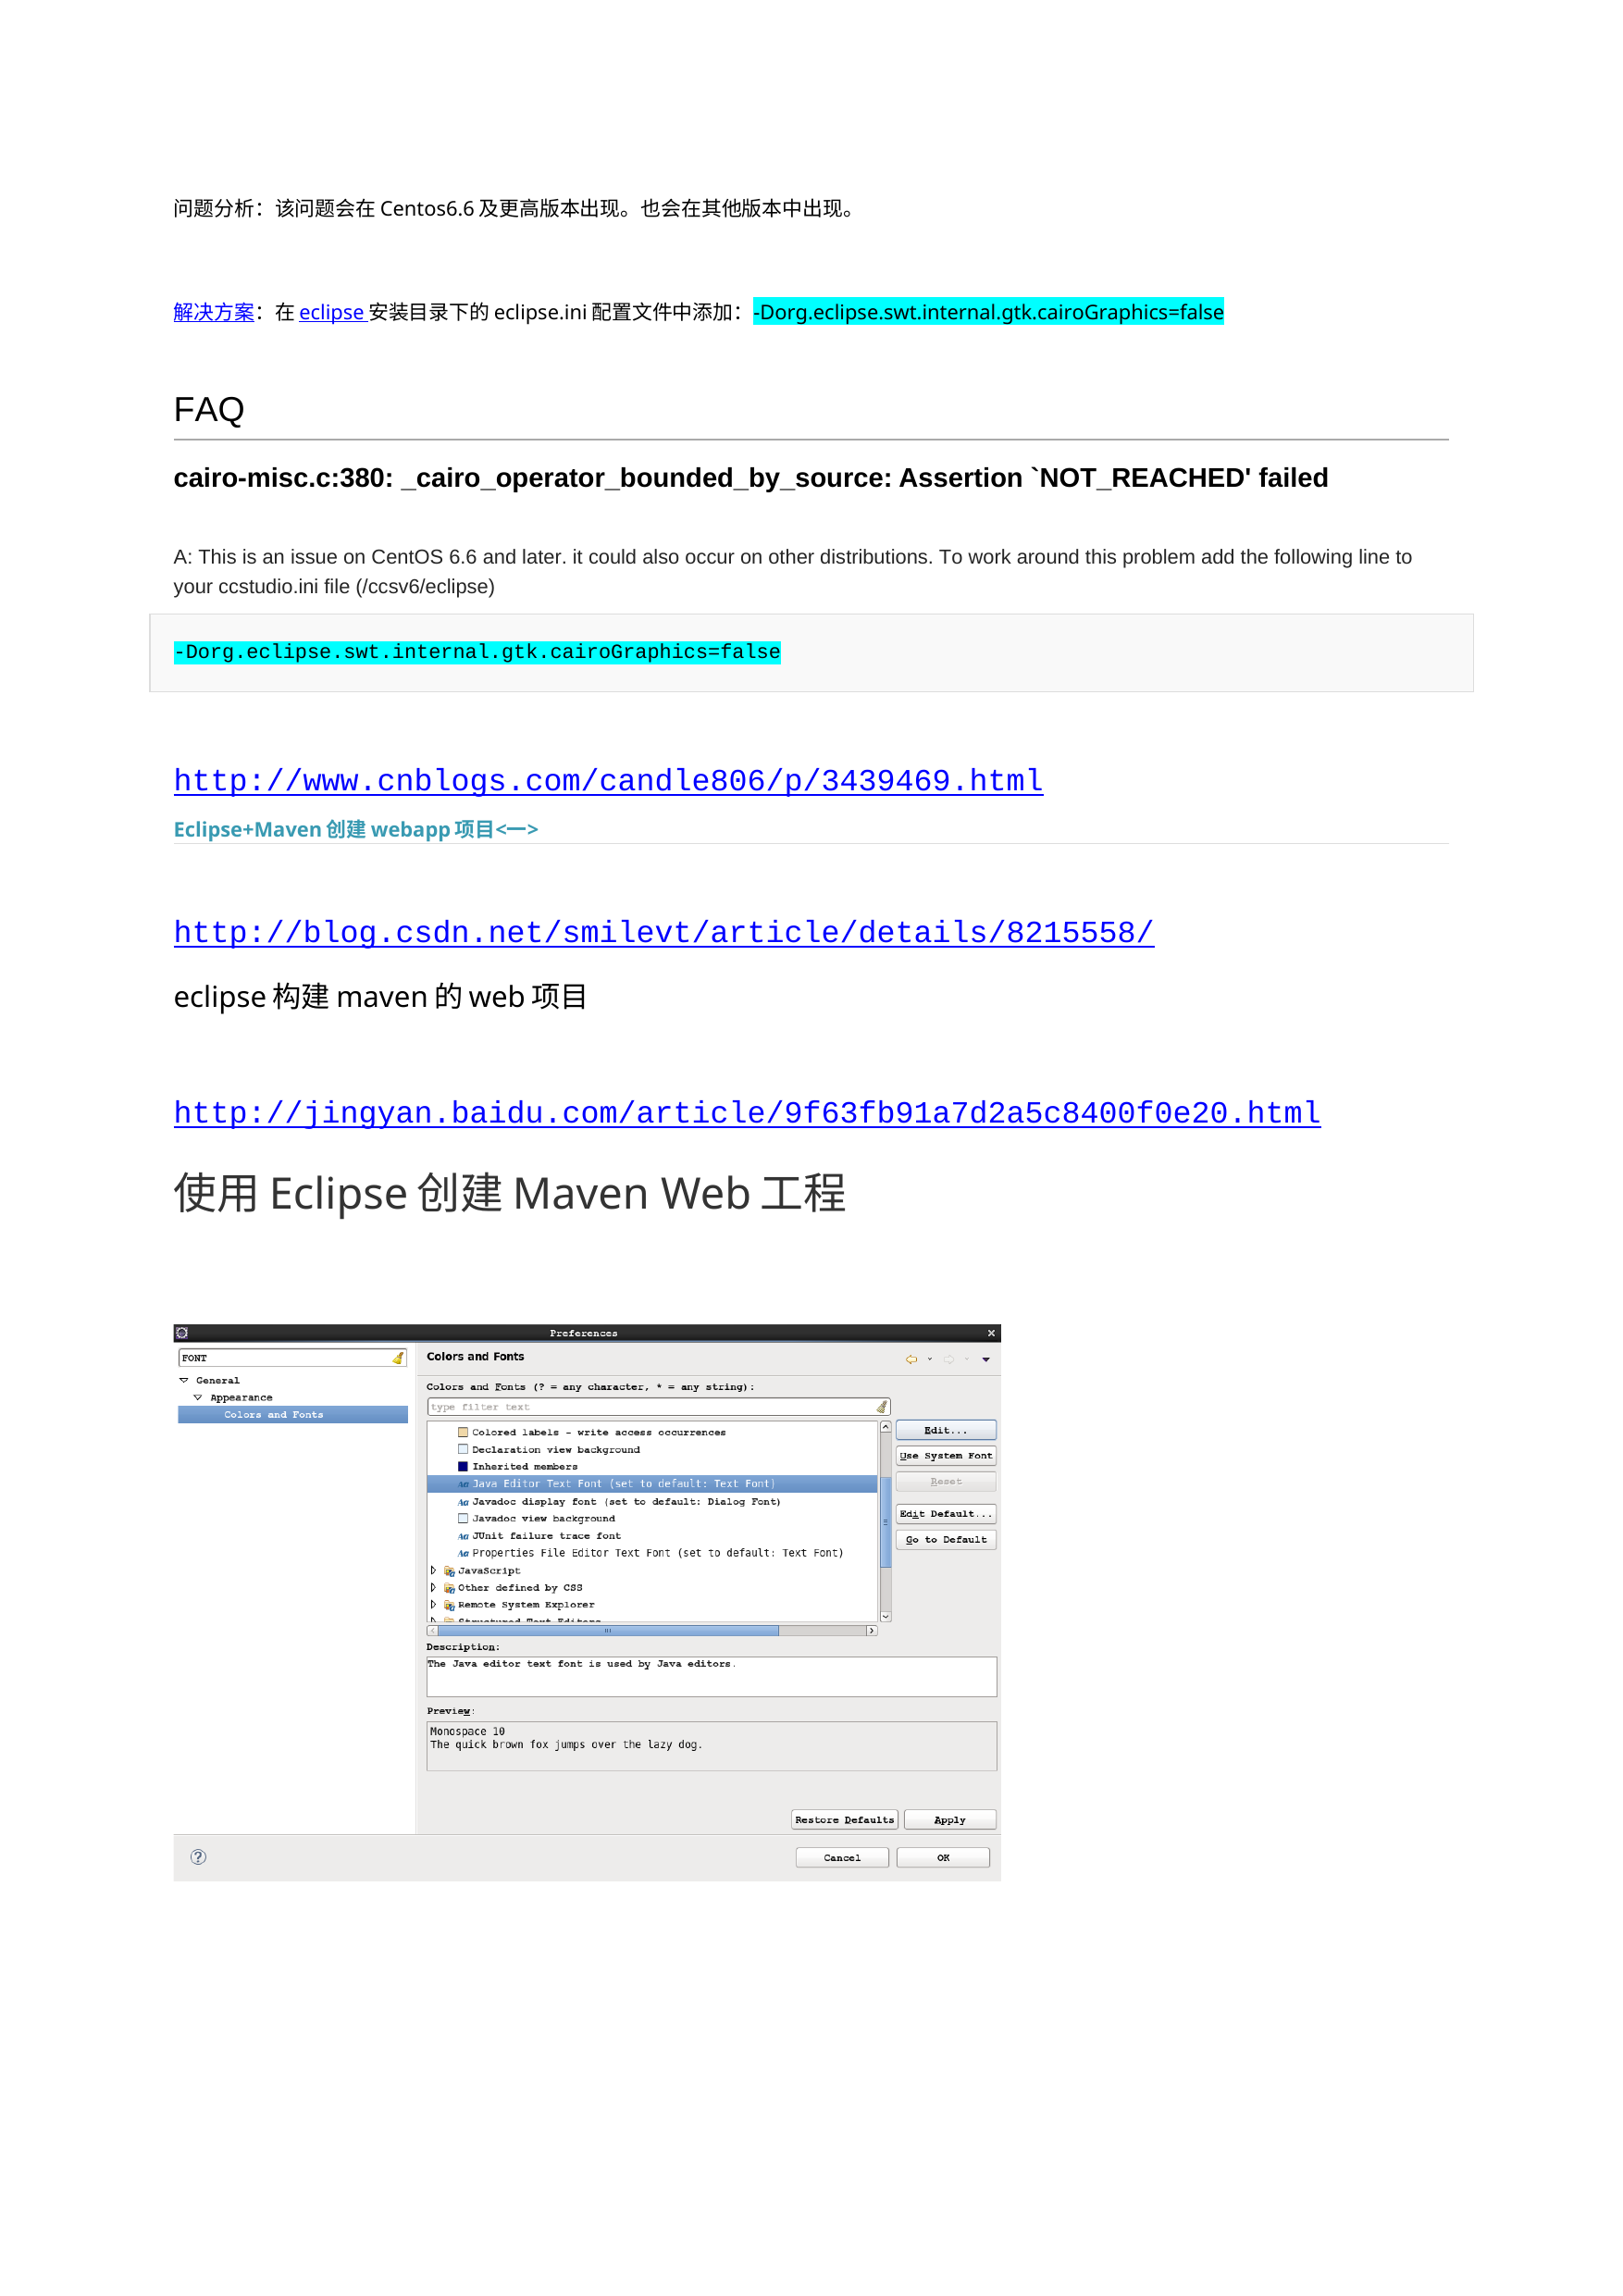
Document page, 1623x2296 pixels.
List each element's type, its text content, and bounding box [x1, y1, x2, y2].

picture [173, 1324, 1001, 1881]
text A: This is an issue on CentOS 6.6 and later. it could also occur on other distributions. To work around this problem add the following line to your ccstudio.ini file (/ccsv6/eclipse) [173, 541, 1449, 602]
text http://blog.csdn.net/smilevt/article/details/8215558/ [173, 904, 1449, 964]
text http://jingyan.baidu.com/article/9f63fb91a7d2a5c8400f0e20.html [173, 1085, 1449, 1145]
text eclipse构建maven的web项目 [173, 964, 1449, 1024]
text Eclipse+Maven创建webapp项目<一> [173, 813, 1449, 844]
text 解决方案：在eclipse安装目录下的eclipse.ini配置文件中添加：-Dorg.eclipse.swt.internal.gtk.cairoGraphics=false [173, 295, 1449, 326]
text http://www.cnblogs.com/candle806/p/3439469.html [173, 752, 1449, 813]
text -Dorg.eclipse.swt.internal.gtk.cairoGraphics=false [151, 614, 1473, 691]
subtitle cairo-misc.c:380: _cairo_operator_bounded_by_source: Assertion `NOT_REACHED' failed [173, 447, 1449, 507]
text 问题分析：该问题会在Centos6.6及更高版本出现。也会在其他版本中出现。 [173, 192, 1449, 222]
subtitle 使用Eclipse创建Maven Web工程 [173, 1145, 1449, 1235]
subtitle FAQ [173, 379, 1449, 441]
